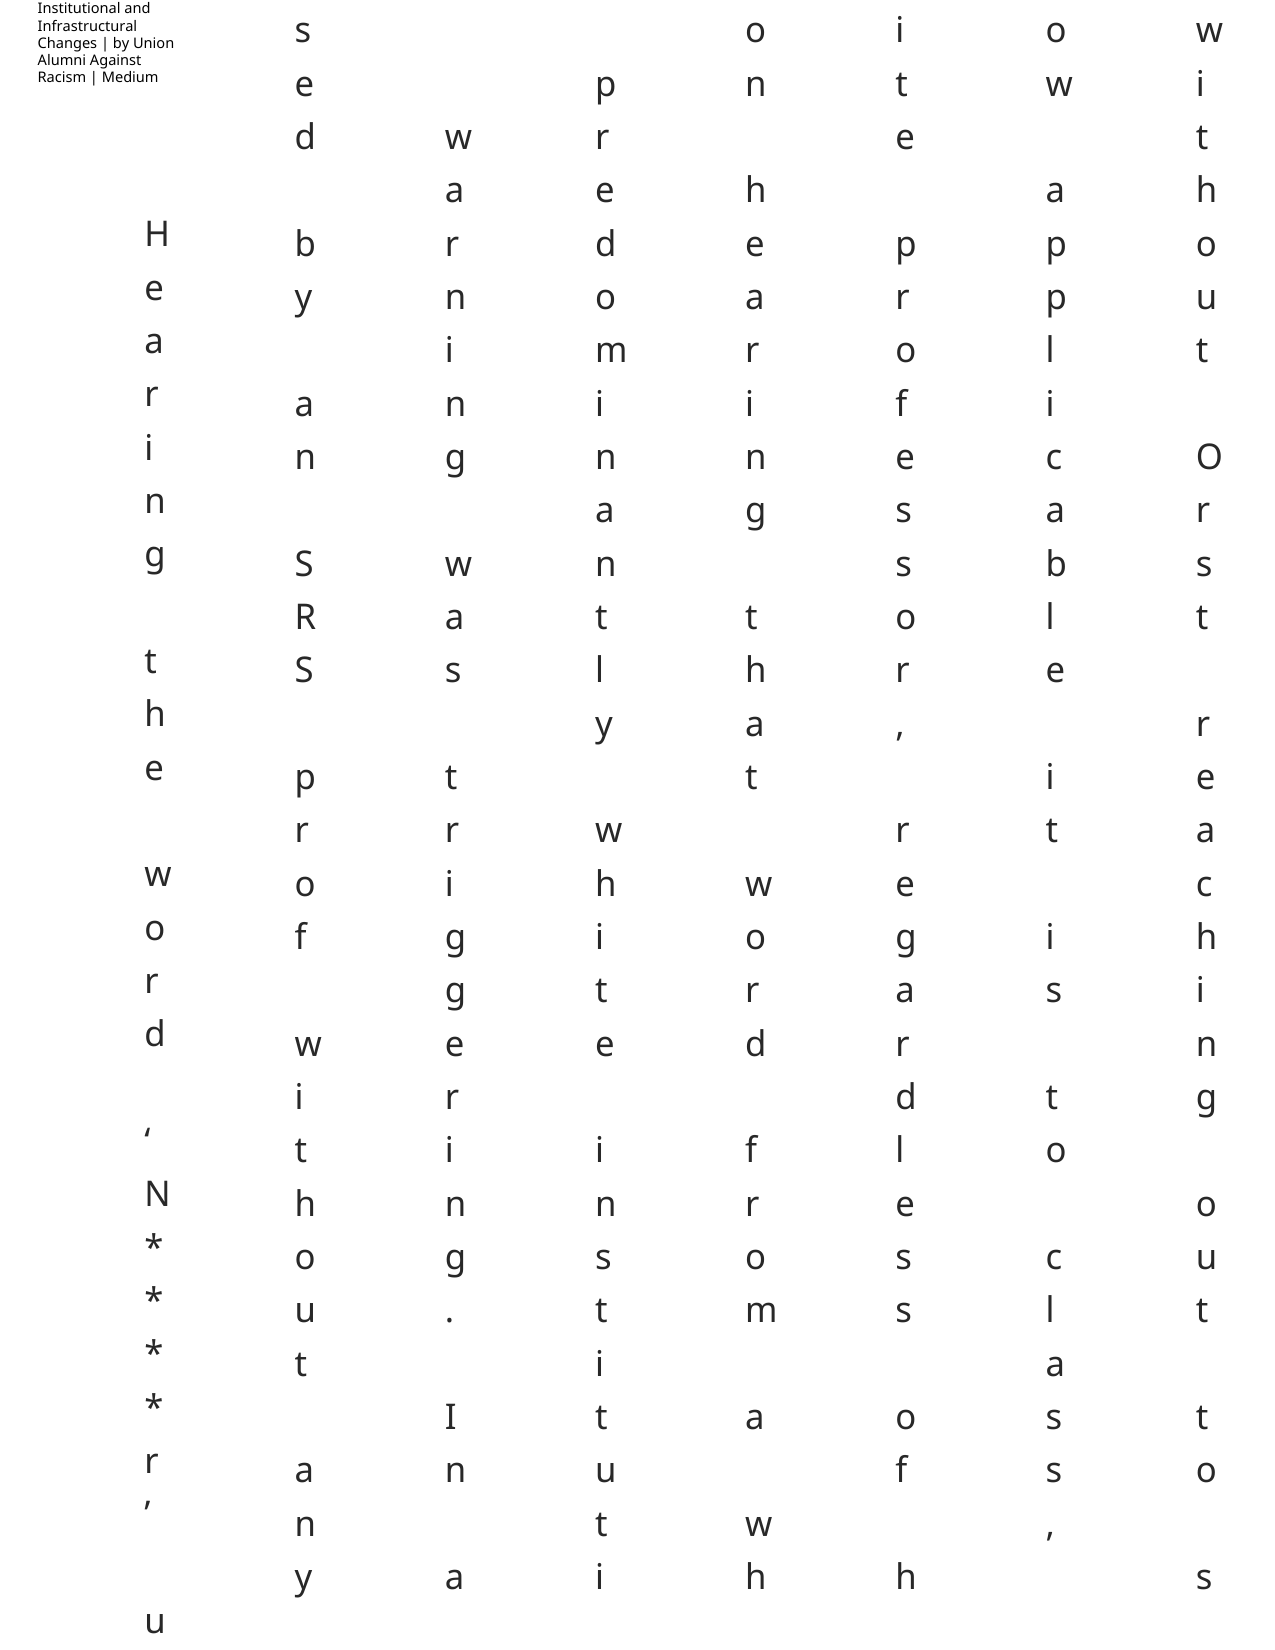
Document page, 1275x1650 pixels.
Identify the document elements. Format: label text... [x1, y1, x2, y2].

text Union Alumni Call to Action Letter for Institutional and Infrastructural Changes | by Union Alumni Against Racism | Medium 8/20/20, 3(41 PM [37, 0, 188, 104]
